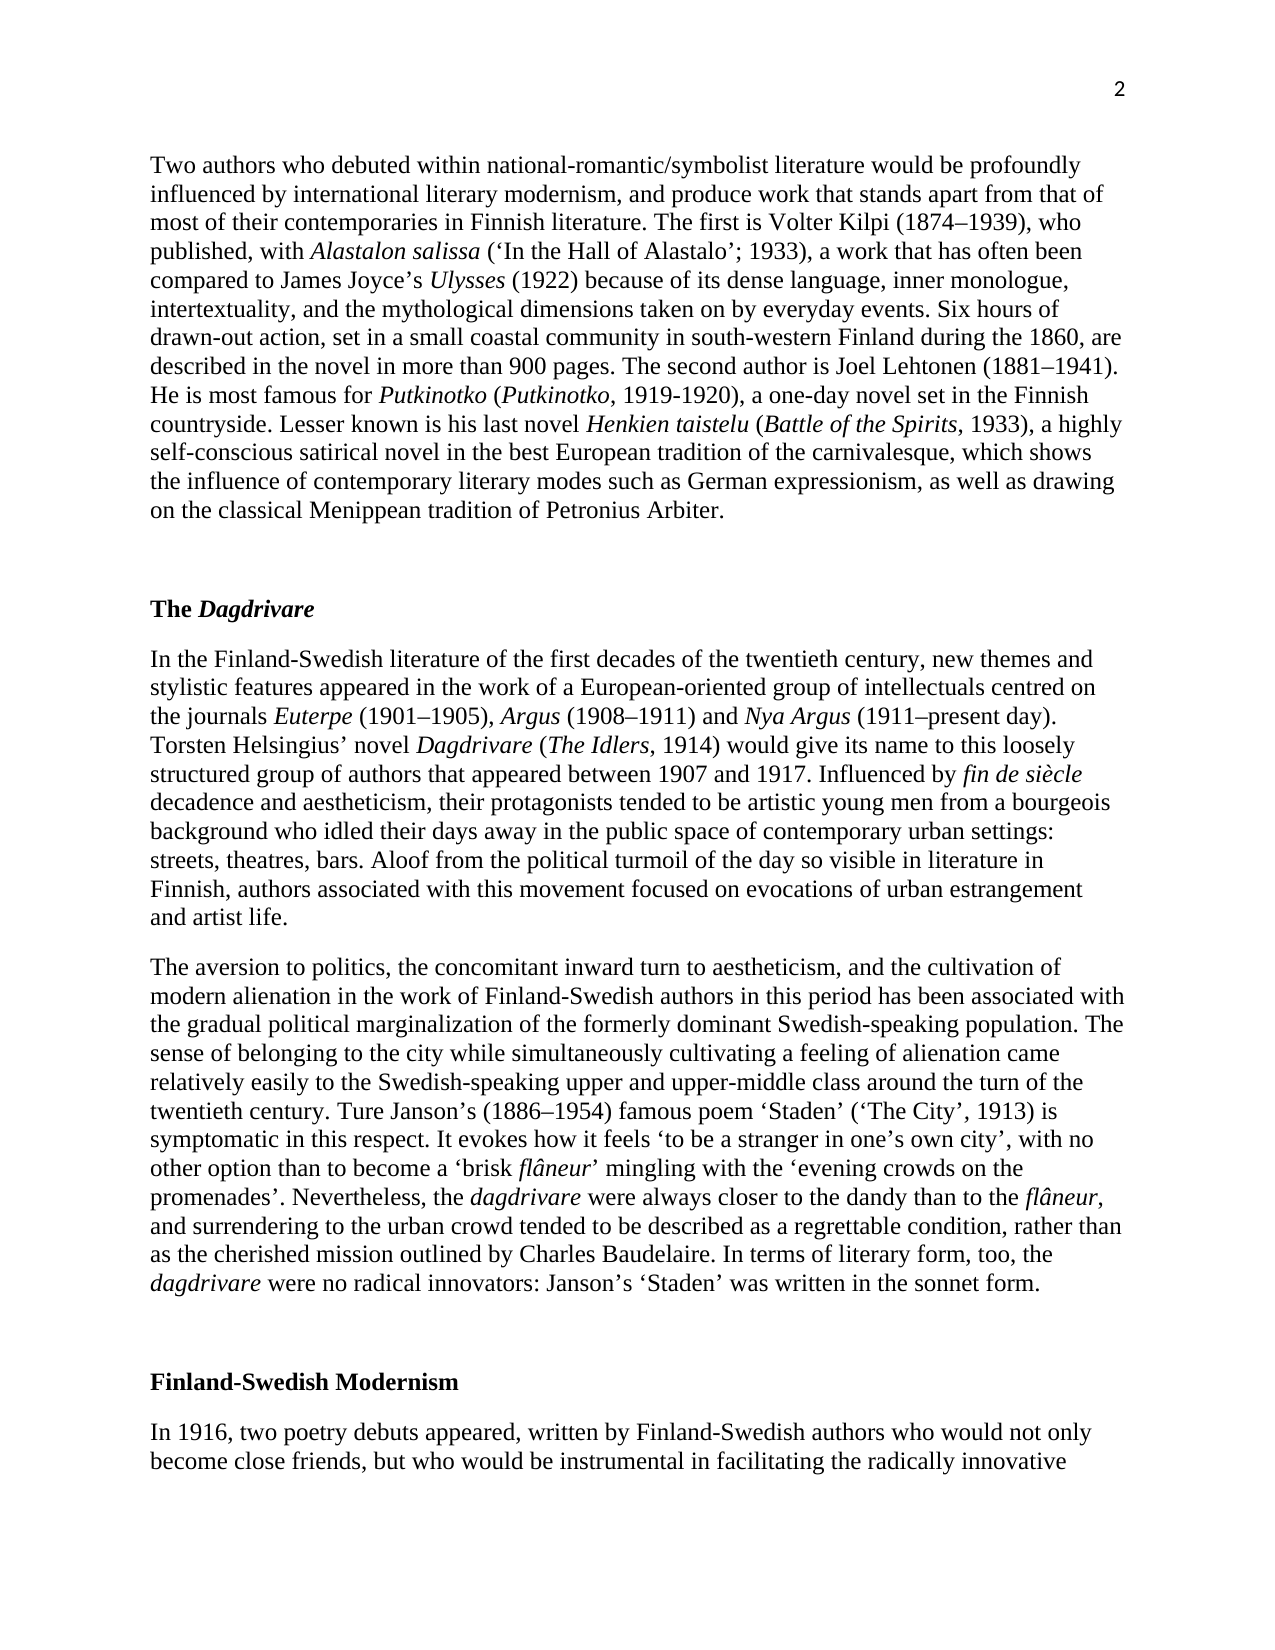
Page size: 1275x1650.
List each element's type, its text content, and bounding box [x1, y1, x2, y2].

text The Dagdrivare [150, 594, 1125, 623]
text In the Finland-Swedish literature of the first decades of the twentieth century, new themes and stylistic features appeared in the work of a European-oriented group of intellectuals centred on the journals Euterpe (1901–1905), Argus (1908–1911) and Nya Argus (1911–present day). Torsten Helsingius’ novel Dagdrivare (The Idlers, 1914) would give its name to this loosely structured group of authors that appeared between 1907 and 1917. Influenced by fin de siècle decadence and aestheticism, their protagonists tended to be artistic young men from a bourgeois background who idled their days away in the public space of contemporary urban settings: streets, theatres, bars. Aloof from the political turmoil of the day so visible in literature in Finnish, authors associated with this movement focused on evocations of urban estrangement and artist life. [150, 644, 1125, 931]
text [150, 1417, 1125, 1474]
text Finland-Swedish Modernism [150, 1367, 1125, 1396]
text Two authors who debuted within national-romantic/symbolist literature would be profoundly influenced by international literary modernism, and produce work that stands apart from that of most of their contemporaries in Finnish literature. The first is Volter Kilpi (1874–1939), who published, with Alastalon salissa (‘In the Hall of Alastalo’; 1933), a work that has often been compared to James Joyce’s Ulysses (1922) because of its dense language, inner monologue, intertextuality, and the mythological dimensions taken on by everyday events. Six hours of drawn-out action, set in a small coastal community in south-western Finland during the 1860, are described in the novel in more than 900 pages. The second author is Joel Lehtonen (1881–1941). He is most famous for Putkinotko (Putkinotko, 1919-1920), a one-day novel set in the Finnish countryside. Lesser known is his last novel Henkien taistelu (Battle of the Spirits, 1933), a highly self-conscious satirical novel in the best European tradition of the carnivalesque, which shows the influence of contemporary literary modes such as German expressionism, as well as drawing on the classical Menippean tradition of Petronius Arbiter. [150, 150, 1125, 524]
text The aversion to politics, the concomitant inward turn to aestheticism, and the cultivation of modern alienation in the work of Finland-Swedish authors in this period has been associated with the gradual political marginalization of the formerly dominant Swedish-speaking population. The sense of belonging to the city while simultaneously cultivating a feeling of alienation came relatively easily to the Swedish-speaking upper and upper-middle class around the turn of the twentieth century. Ture Janson’s (1886–1954) famous poem ‘Staden’ (‘The City’, 1913) is symptomatic in this respect. It evokes how it feels ‘to be a stranger in one’s own city’, with no other option than to become a ‘brisk flâneur’ mingling with the ‘evening crowds on the promenades’. Nevertheless, the dagdrivare were always closer to the dandy than to the flâneur, and surrendering to the urban crowd tended to be described as a regrettable condition, rather than as the cherished mission outlined by Charles Baudelaire. In terms of literary form, too, the dagdrivare were no radical innovators: Janson’s ‘Staden’ was written in the sonnet form. [150, 952, 1125, 1297]
